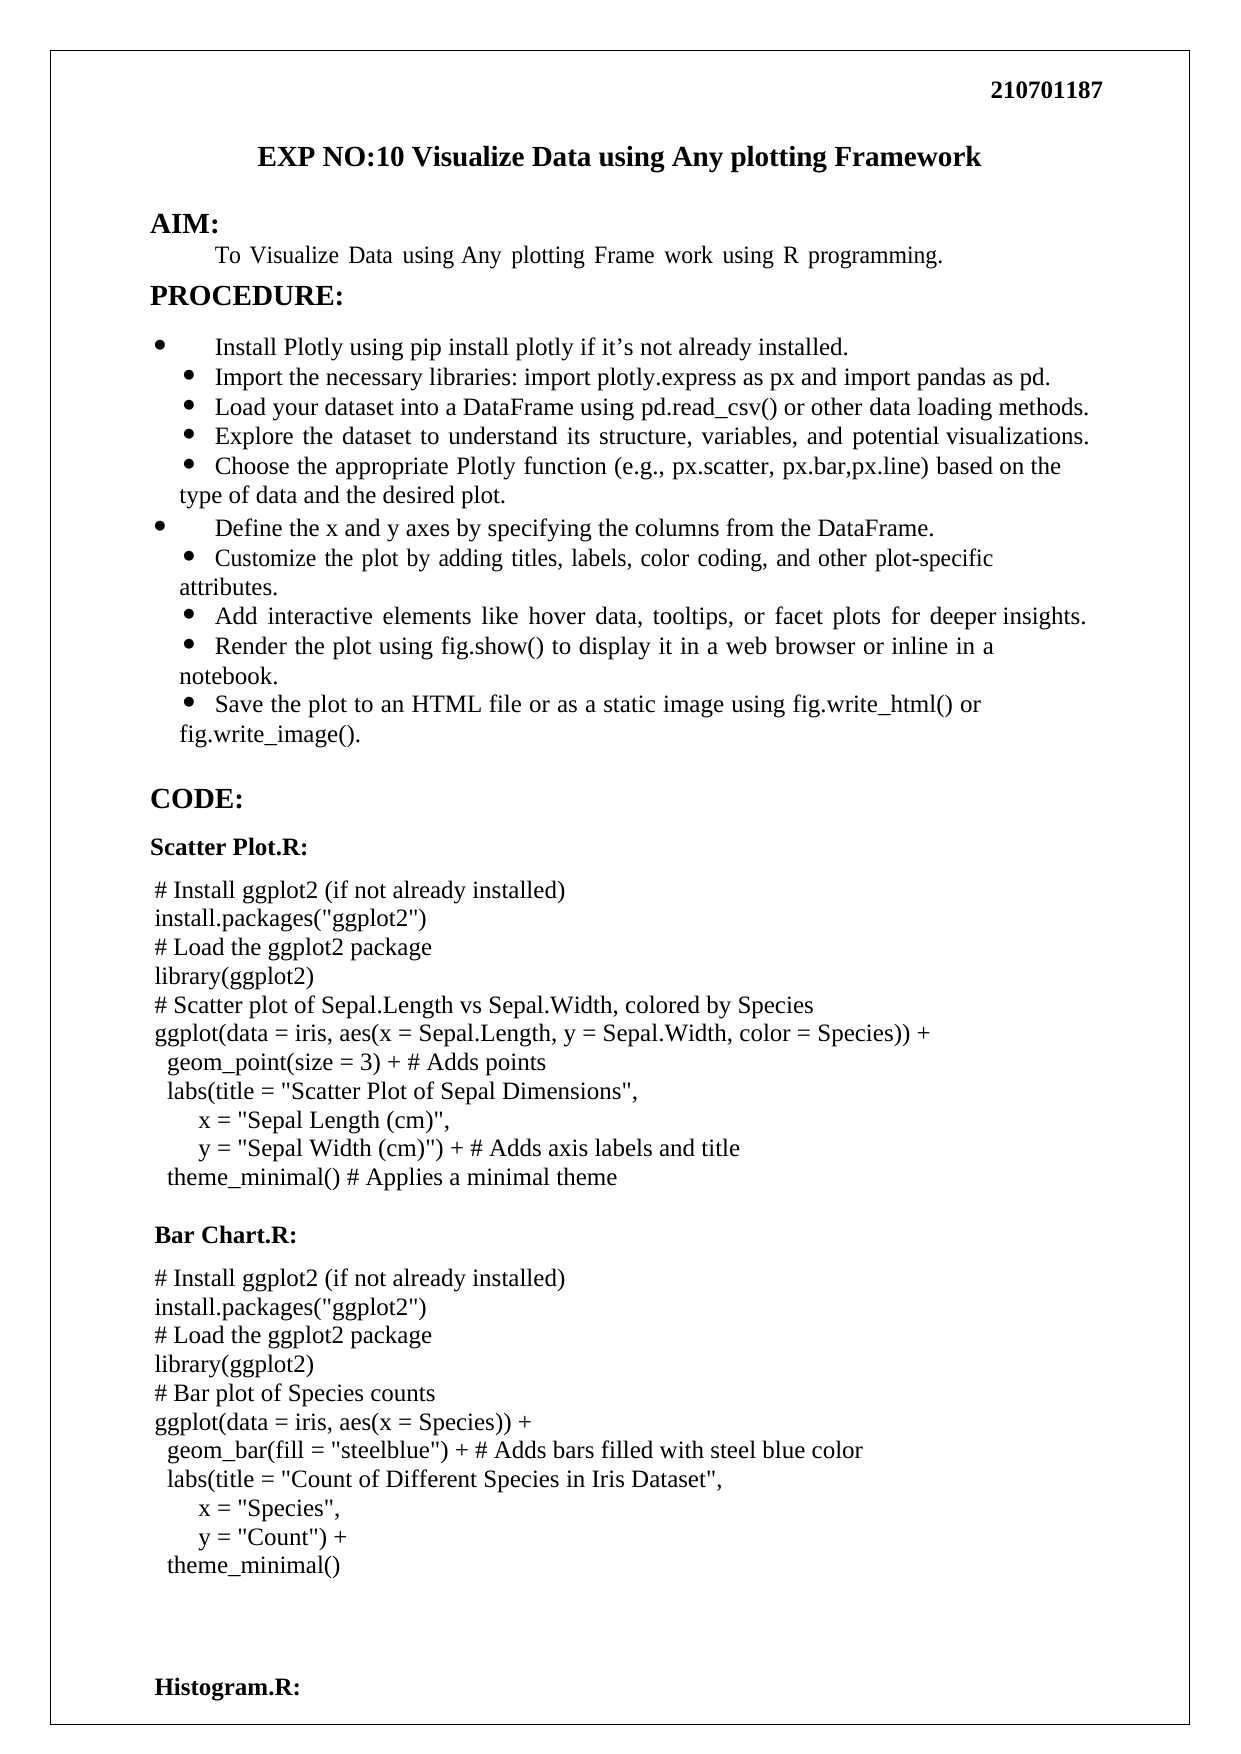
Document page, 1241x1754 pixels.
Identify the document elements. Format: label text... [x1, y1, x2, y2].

list Customize the plot by adding titles, labels, color coding, and other plot-specific attributes. [179, 543, 1091, 601]
text # Install ggplot2 (if not already installed) [154, 875, 1103, 903]
subtitle CODE: [150, 781, 1103, 815]
text y = "Sepal Width (cm)") + # Adds axis labels and title [154, 1133, 1103, 1162]
text install.packages("ggplot2") [154, 1292, 1103, 1320]
text theme_minimal() # Applies a minimal theme [154, 1162, 1103, 1191]
list Explore the dataset to understand its structure, variables, and potential visualizations. [179, 421, 1091, 451]
text To Visualize Data using Any plotting Frame work using R programming. [139, 240, 1103, 269]
text ggplot(data = iris, aes(x = Sepal.Length, y = Sepal.Width, color = Species)) + [154, 1018, 1103, 1047]
text x = "Sepal Length (cm)", [154, 1105, 1103, 1133]
text Histogram.R: [154, 1672, 1103, 1701]
text library(ggplot2) [154, 961, 1103, 990]
list Save the plot to an HTML file or as a static image using fig.write_html() or fig.write_image(). [179, 689, 1091, 748]
text Bar Chart.R: [154, 1220, 1103, 1248]
text AIM: [150, 207, 1103, 240]
subtitle Scatter Plot.R: [150, 832, 1103, 860]
text # Install ggplot2 (if not already installed) [154, 1263, 1103, 1292]
subtitle PROCEDURE: [150, 278, 1103, 312]
text geom_point(size = 3) + # Adds points [154, 1047, 1103, 1076]
list Define the x and y axes by specifying the columns from the DataFrame. [150, 509, 1103, 543]
list Render the plot using fig.show() to display it in a web browser or inline in a notebook. [179, 631, 1091, 689]
list Choose the appropriate Plotly function (e.g., px.scatter, px.bar,px.line) based on the type of data and the desired plot. [179, 451, 1091, 509]
subtitle EXP NO:10 Visualize Data using Any plotting Framework [139, 139, 1099, 173]
list Add interactive elements like hover data, tooltips, or facet plots for deeper insights. [179, 601, 1091, 631]
text install.packages("ggplot2") [154, 903, 1103, 932]
text library(ggplot2) [154, 1349, 1103, 1378]
text # Load the ggplot2 package [154, 1320, 1103, 1349]
text labs(title = "Scatter Plot of Sepal Dimensions", [154, 1076, 1103, 1105]
text # Bar plot of Species counts [154, 1378, 1103, 1407]
text ggplot(data = iris, aes(x = Species)) + [154, 1407, 1103, 1435]
text labs(title = "Count of Different Species in Iris Dataset", [154, 1464, 1103, 1493]
list Import the necessary libraries: import plotly.express as px and import pandas as pd. [179, 362, 1091, 392]
text # Load the ggplot2 package [154, 932, 1103, 961]
text # Scatter plot of Sepal.Length vs Sepal.Width, colored by Species [154, 990, 1103, 1018]
text y = "Count") + [154, 1522, 1103, 1550]
text geom_bar(fill = "steelblue") + # Adds bars filled with steel blue color [154, 1435, 1103, 1464]
text theme_minimal() [154, 1550, 1103, 1579]
text x = "Species", [154, 1493, 1103, 1522]
list Load your dataset into a DataFrame using pd.read_csv() or other data loading methods. [179, 392, 1091, 421]
list Install Plotly using pip install plotly if it’s not already installed. [150, 328, 1103, 362]
